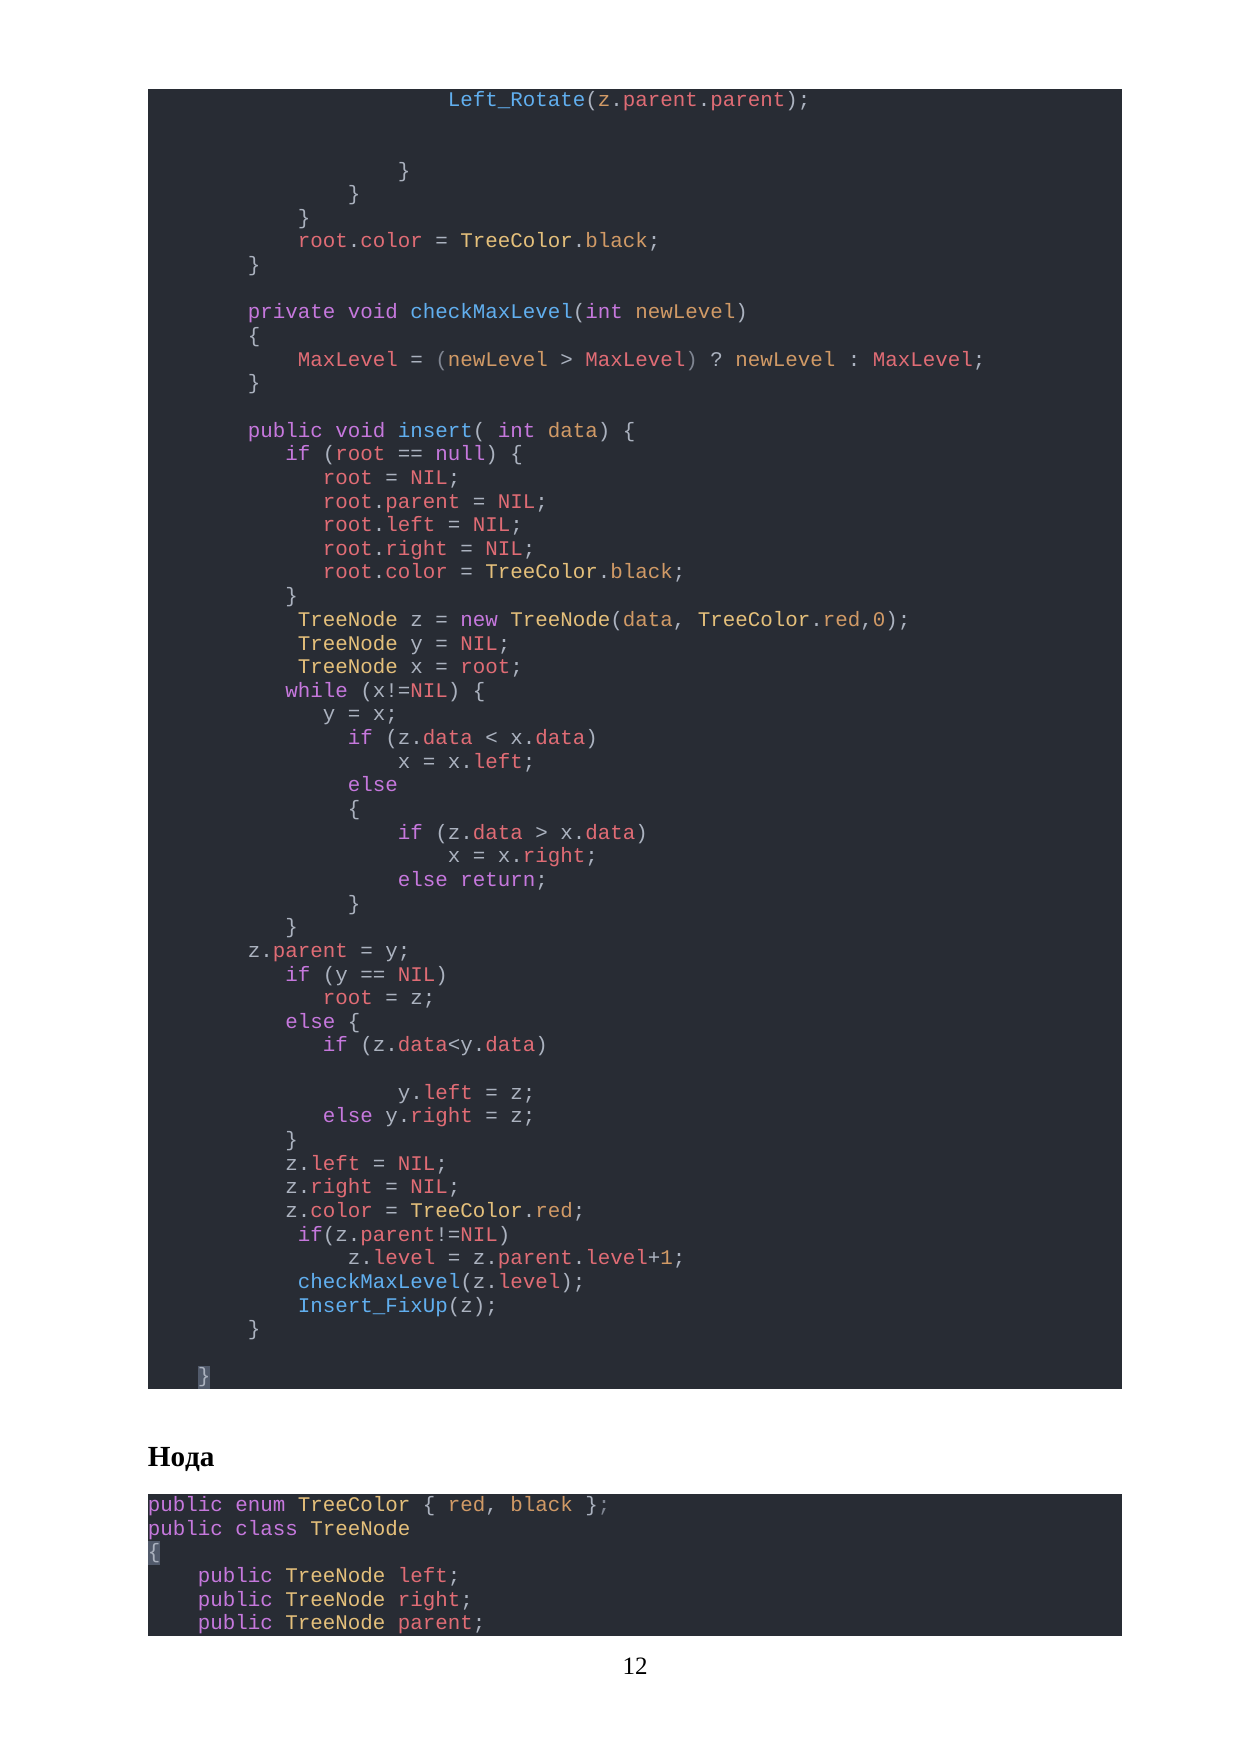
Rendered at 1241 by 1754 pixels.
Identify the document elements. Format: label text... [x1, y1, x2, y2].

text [148, 1494, 1122, 1636]
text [148, 89, 1122, 1389]
text Нода [148, 1439, 1122, 1472]
